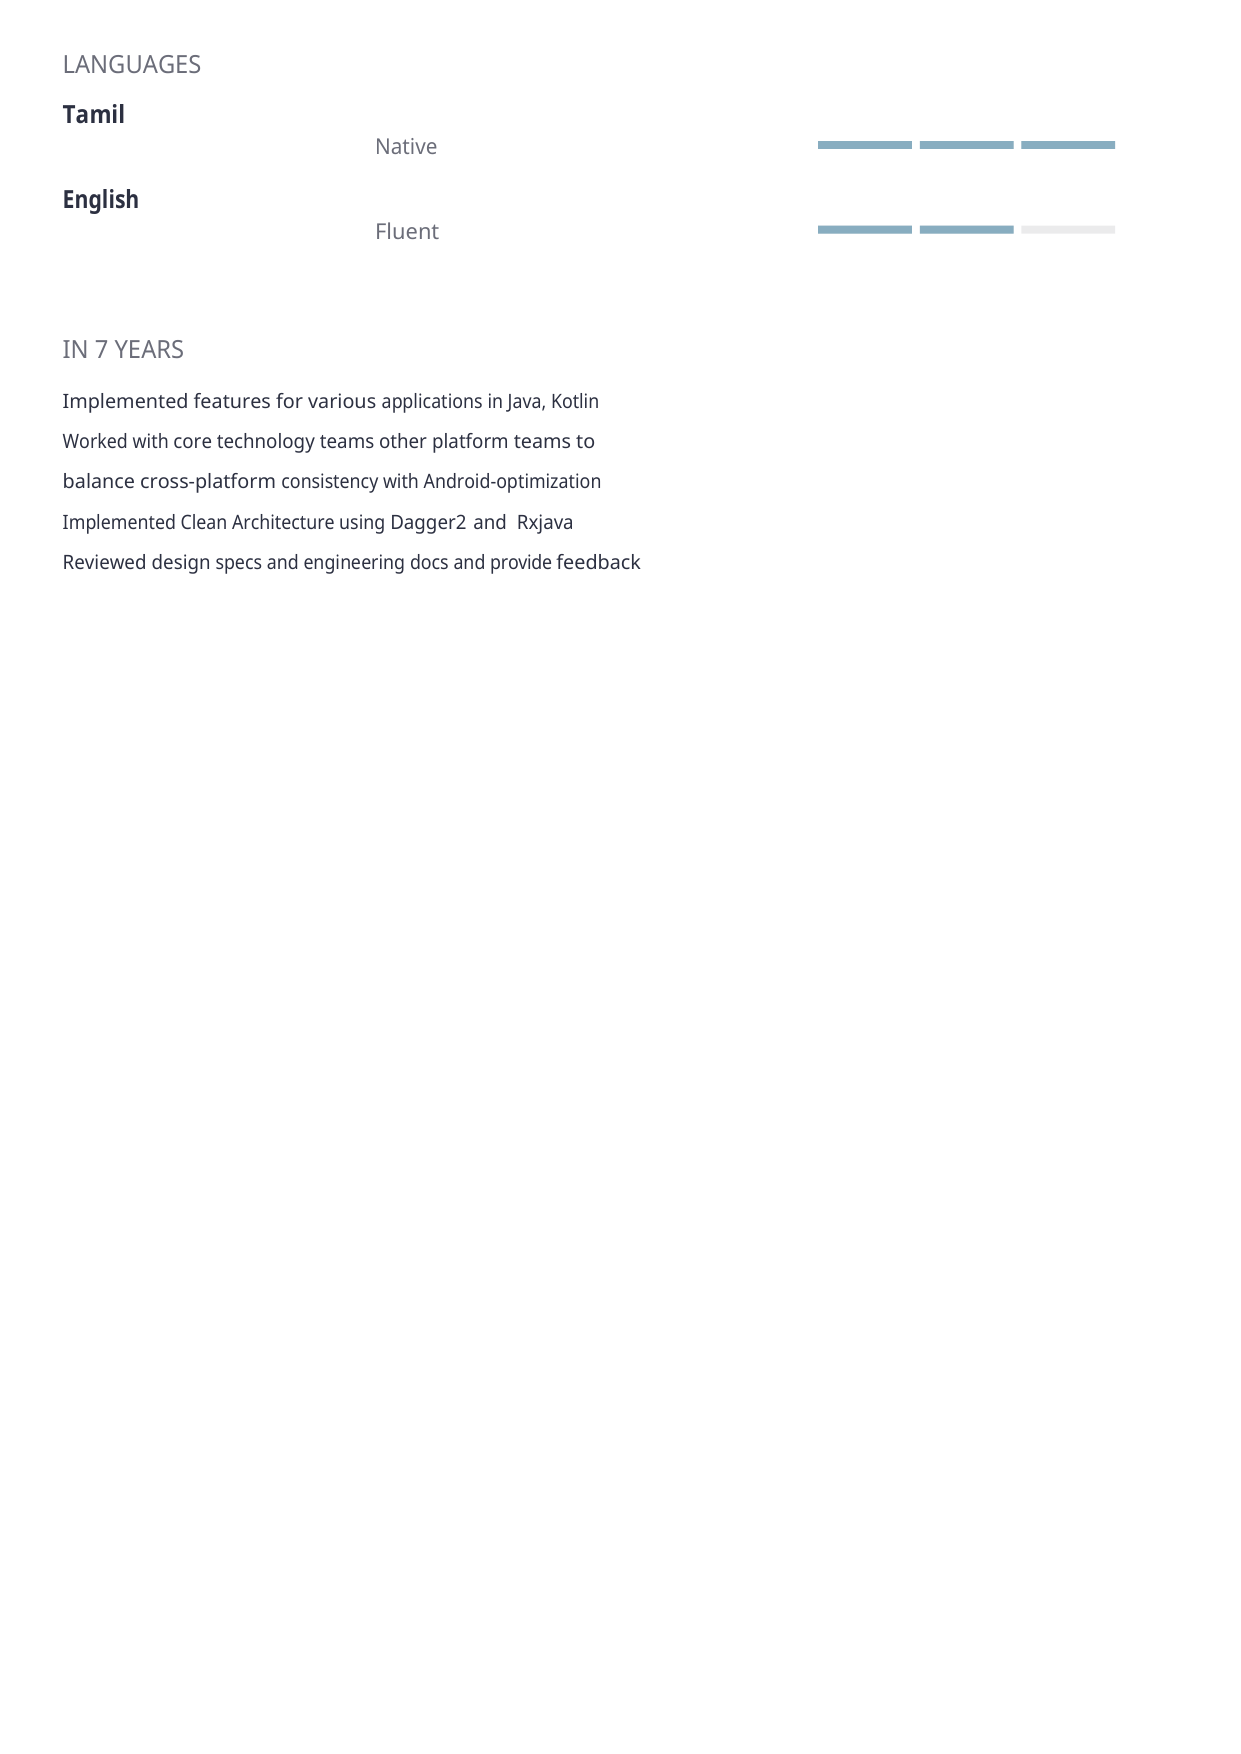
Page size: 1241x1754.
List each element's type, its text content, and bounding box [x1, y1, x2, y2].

text Fluent [375, 216, 696, 246]
text Implemented features for various applications in Java, Kotlin Worked with core technology teams other platform teams to balance cross-platform consistency with Android-optimization Implemented Clean Architecture using Dagger2 and Rxjava Reviewed design specs and engineering docs and provide feedback [62, 387, 660, 576]
text Native [375, 131, 696, 161]
subtitle IN 7 YEARS [62, 332, 696, 366]
subtitle English [62, 181, 696, 216]
text Tamil [62, 97, 696, 131]
subtitle LANGUAGES [62, 47, 696, 81]
